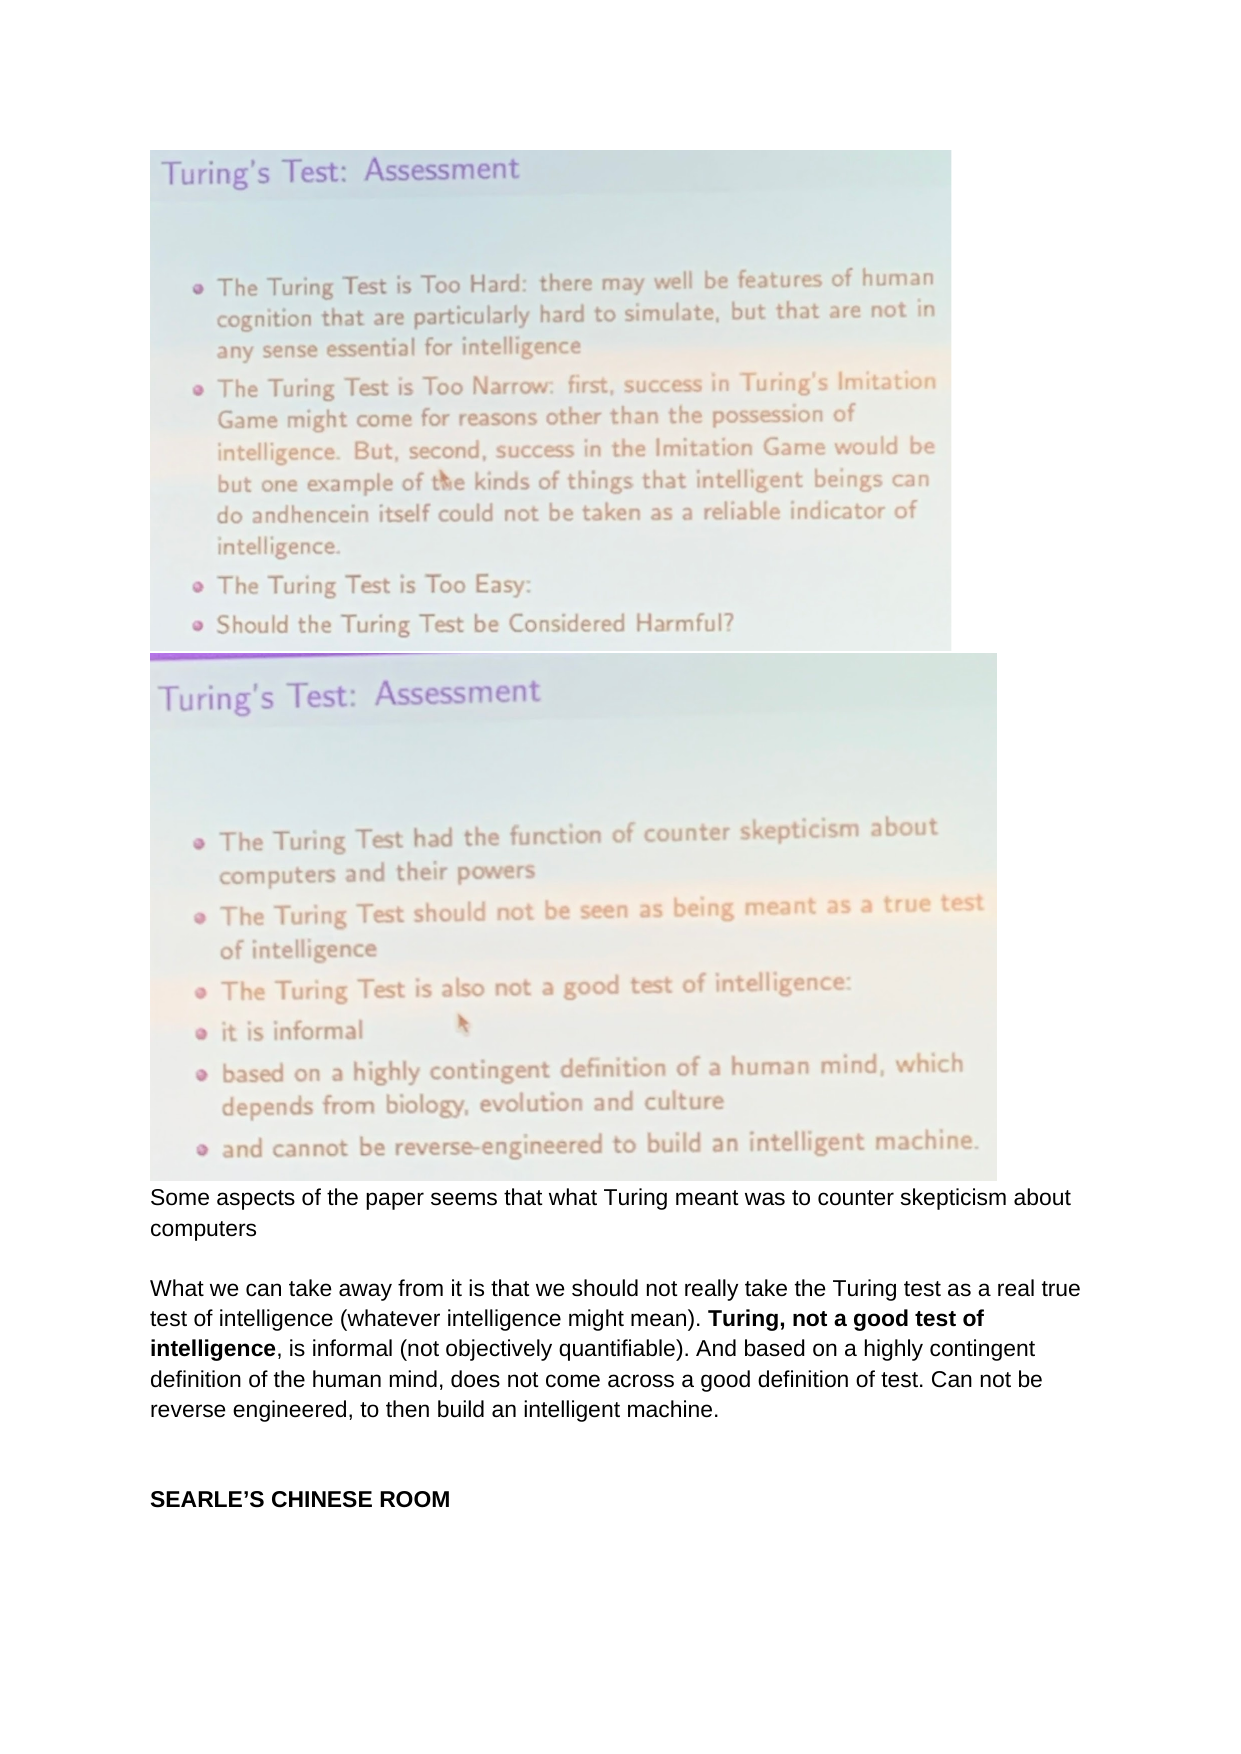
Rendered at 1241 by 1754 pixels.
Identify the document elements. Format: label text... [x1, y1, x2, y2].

picture [150, 653, 997, 1181]
text What we can take away from it is that we should not really take the Turing test as a real true test of intelligence (whatever intelligence might mean). Turing, not a good test of intelligence, is informal (not objectively quantifiable). And based on a highly contingent definition of the human mind, does not come across a good definition of test. Can not be reverse engineered, to then build an intelligent machine. [150, 1275, 1090, 1422]
text SEARLE’S CHINESE ROOM [150, 1486, 1090, 1513]
picture [150, 150, 952, 651]
text Some aspects of the paper seems that what Turing meant was to counter skepticism about computers [150, 1184, 1090, 1241]
